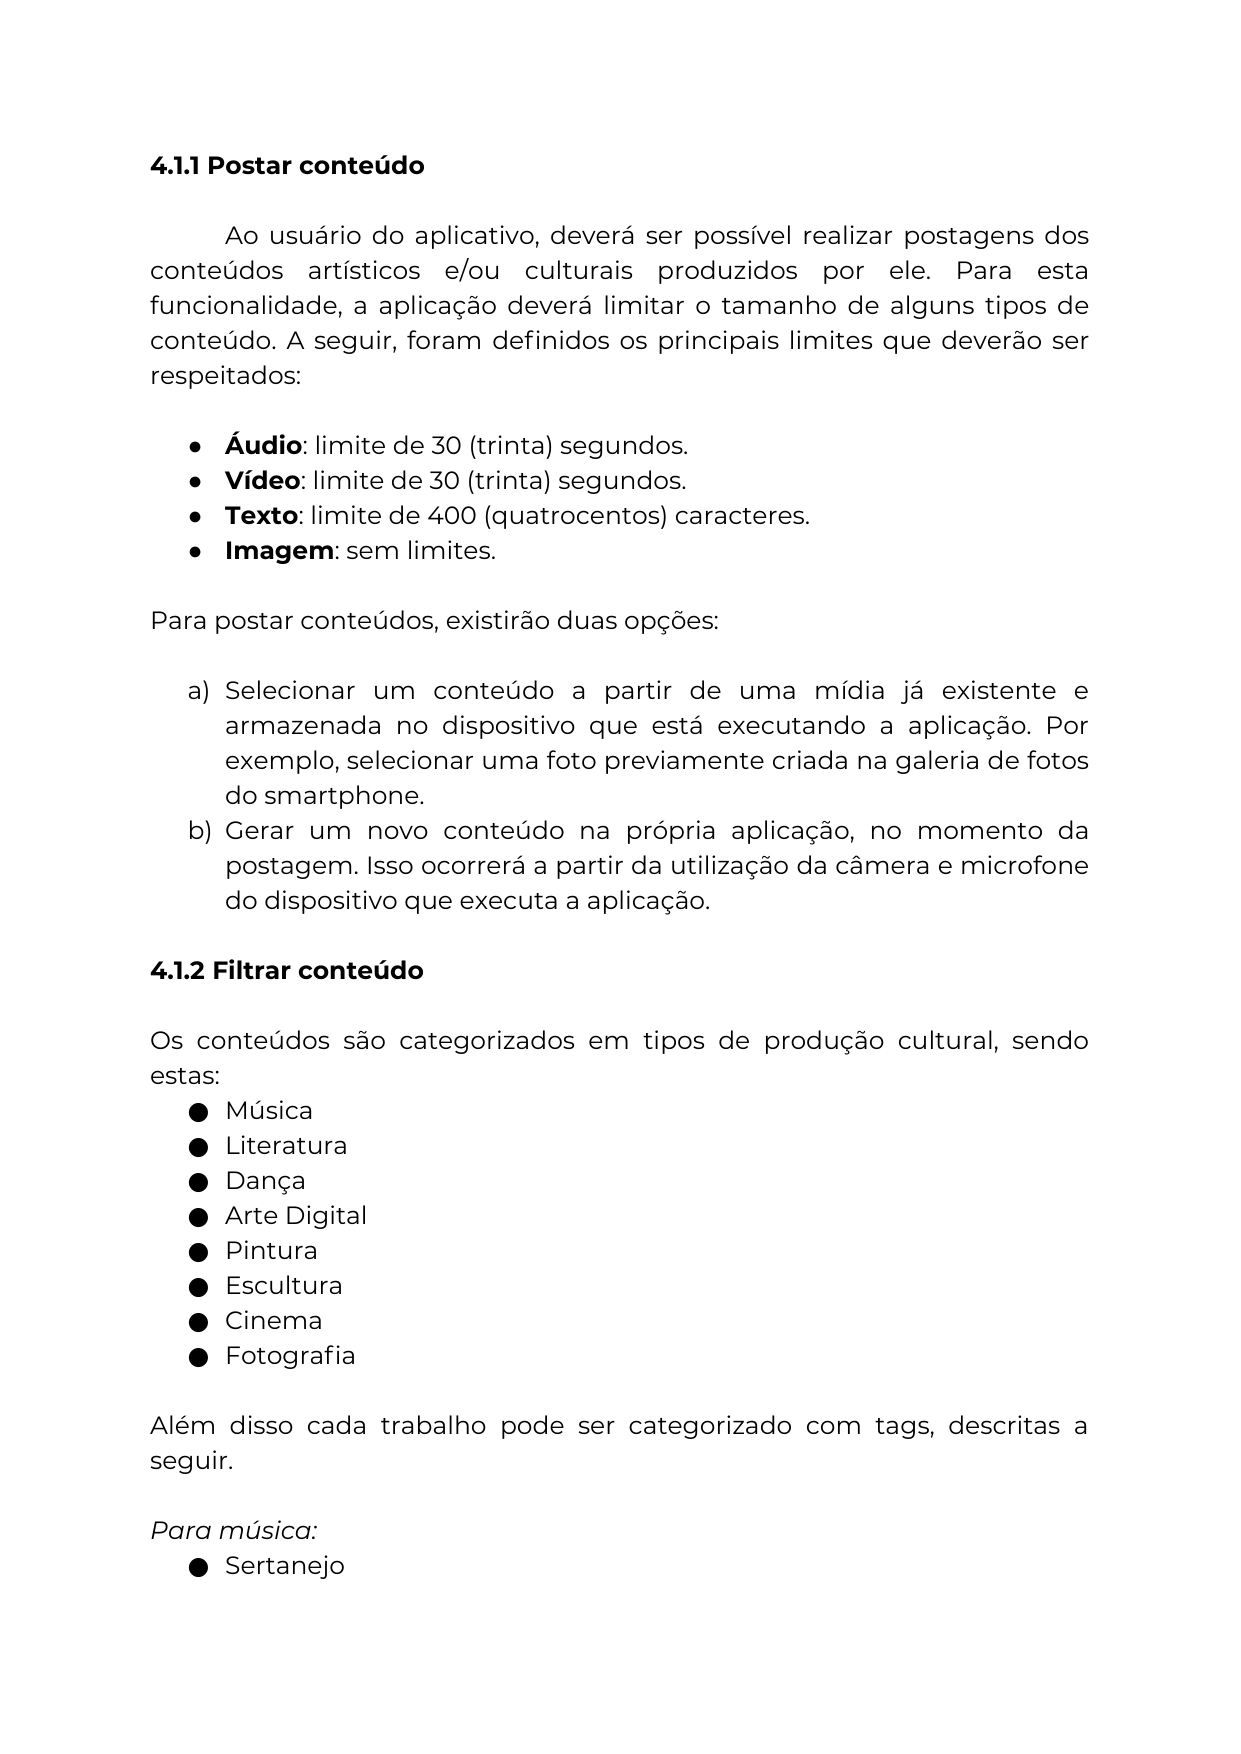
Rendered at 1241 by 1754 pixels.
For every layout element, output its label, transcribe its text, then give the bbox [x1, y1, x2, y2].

list Gerar um novo conteúdo na própria aplicação, no momento da postagem. Isso ocorrerá a partir da utilização da câmera e microfone do dispositivo que executa a aplicação. [187, 815, 1090, 916]
list Texto: limite de 400 (quatrocentos) caracteres. [187, 500, 1090, 531]
text Para música: [150, 1515, 1090, 1546]
list Dança [187, 1165, 1090, 1196]
text Além disso cada trabalho pode ser categorizado com tags, descritas a seguir. [150, 1410, 1090, 1476]
list Selecionar um conteúdo a partir de uma mídia já existente e armazenada no dispositivo que está executando a aplicação. Por exemplo, selecionar uma foto previamente criada na galeria de fotos do smartphone. [187, 675, 1090, 811]
list Sertanejo [187, 1550, 1090, 1581]
list Literatura [187, 1130, 1090, 1161]
list Áudio: limite de 30 (trinta) segundos. [187, 430, 1090, 461]
list Música [187, 1095, 1090, 1126]
list Arte Digital [187, 1200, 1090, 1231]
text Os conteúdos são categorizados em tipos de produção cultural, sendo estas: [150, 1025, 1090, 1091]
text Para postar conteúdos, existirão duas opções: [150, 605, 1090, 636]
list Vídeo: limite de 30 (trinta) segundos. [187, 465, 1090, 496]
list Fotografia [187, 1340, 1090, 1371]
list Pintura [187, 1235, 1090, 1266]
text Ao usuário do aplicativo, deverá ser possível realizar postagens dos conteúdos artísticos e/ou culturais produzidos por ele. Para esta funcionalidade, a aplicação deverá limitar o tamanho de alguns tipos de conteúdo. A seguir, foram definidos os principais limites que deverão ser respeitados: [150, 220, 1090, 391]
list Cinema [187, 1305, 1090, 1336]
subtitle 4.1.1 Postar conteúdo [150, 150, 1090, 181]
subtitle 4.1.2 Filtrar conteúdo [150, 955, 1090, 986]
list Escultura [187, 1270, 1090, 1301]
list Imagem: sem limites. [187, 535, 1090, 566]
